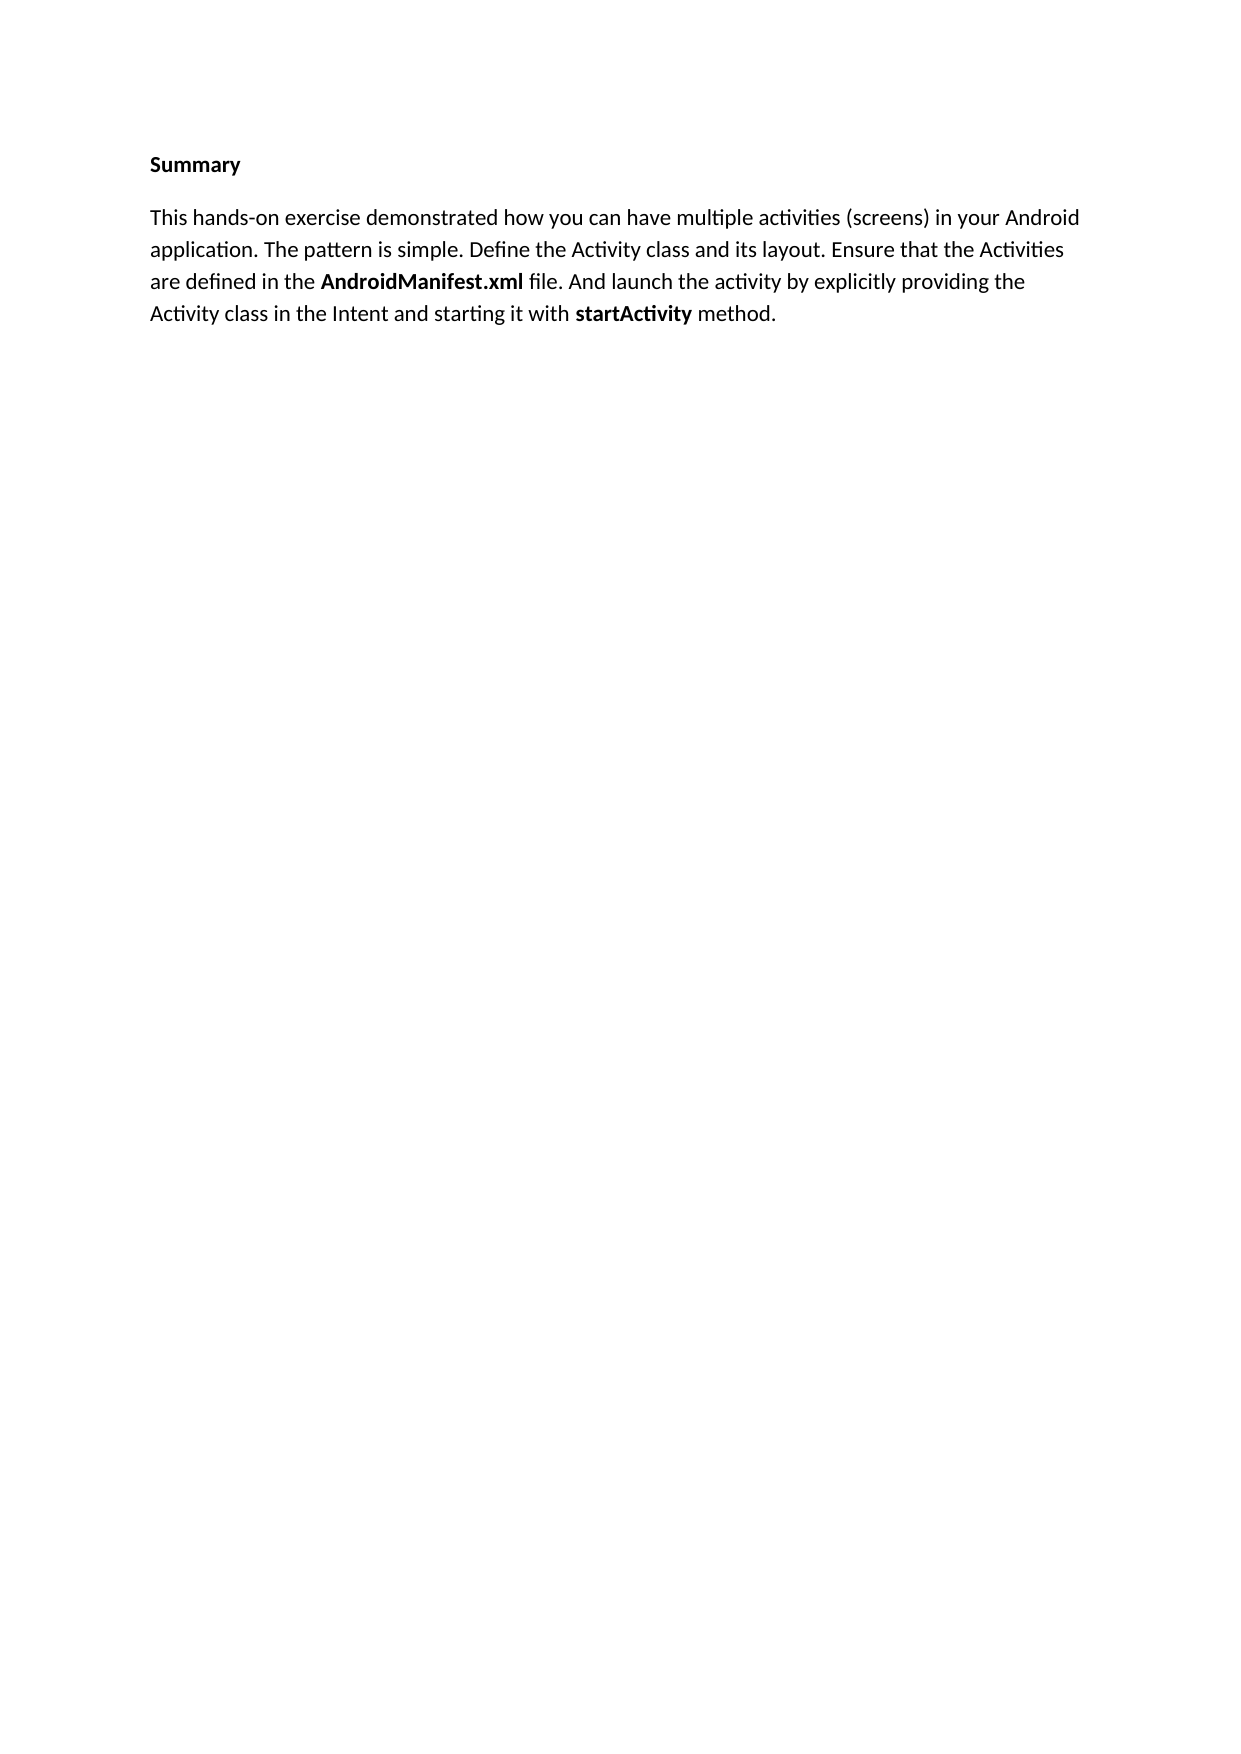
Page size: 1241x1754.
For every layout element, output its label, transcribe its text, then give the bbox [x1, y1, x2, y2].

text Summary [150, 150, 1090, 178]
text This hands-on exercise demonstrated how you can have multiple activities (screens) in your Android application. The pattern is simple. Define the Activity class and its layout. Ensure that the Activities are defined in the AndroidManifest.xml file. And launch the activity by explicitly providing the Activity class in the Intent and starting it with startActivity method. [150, 203, 1090, 328]
